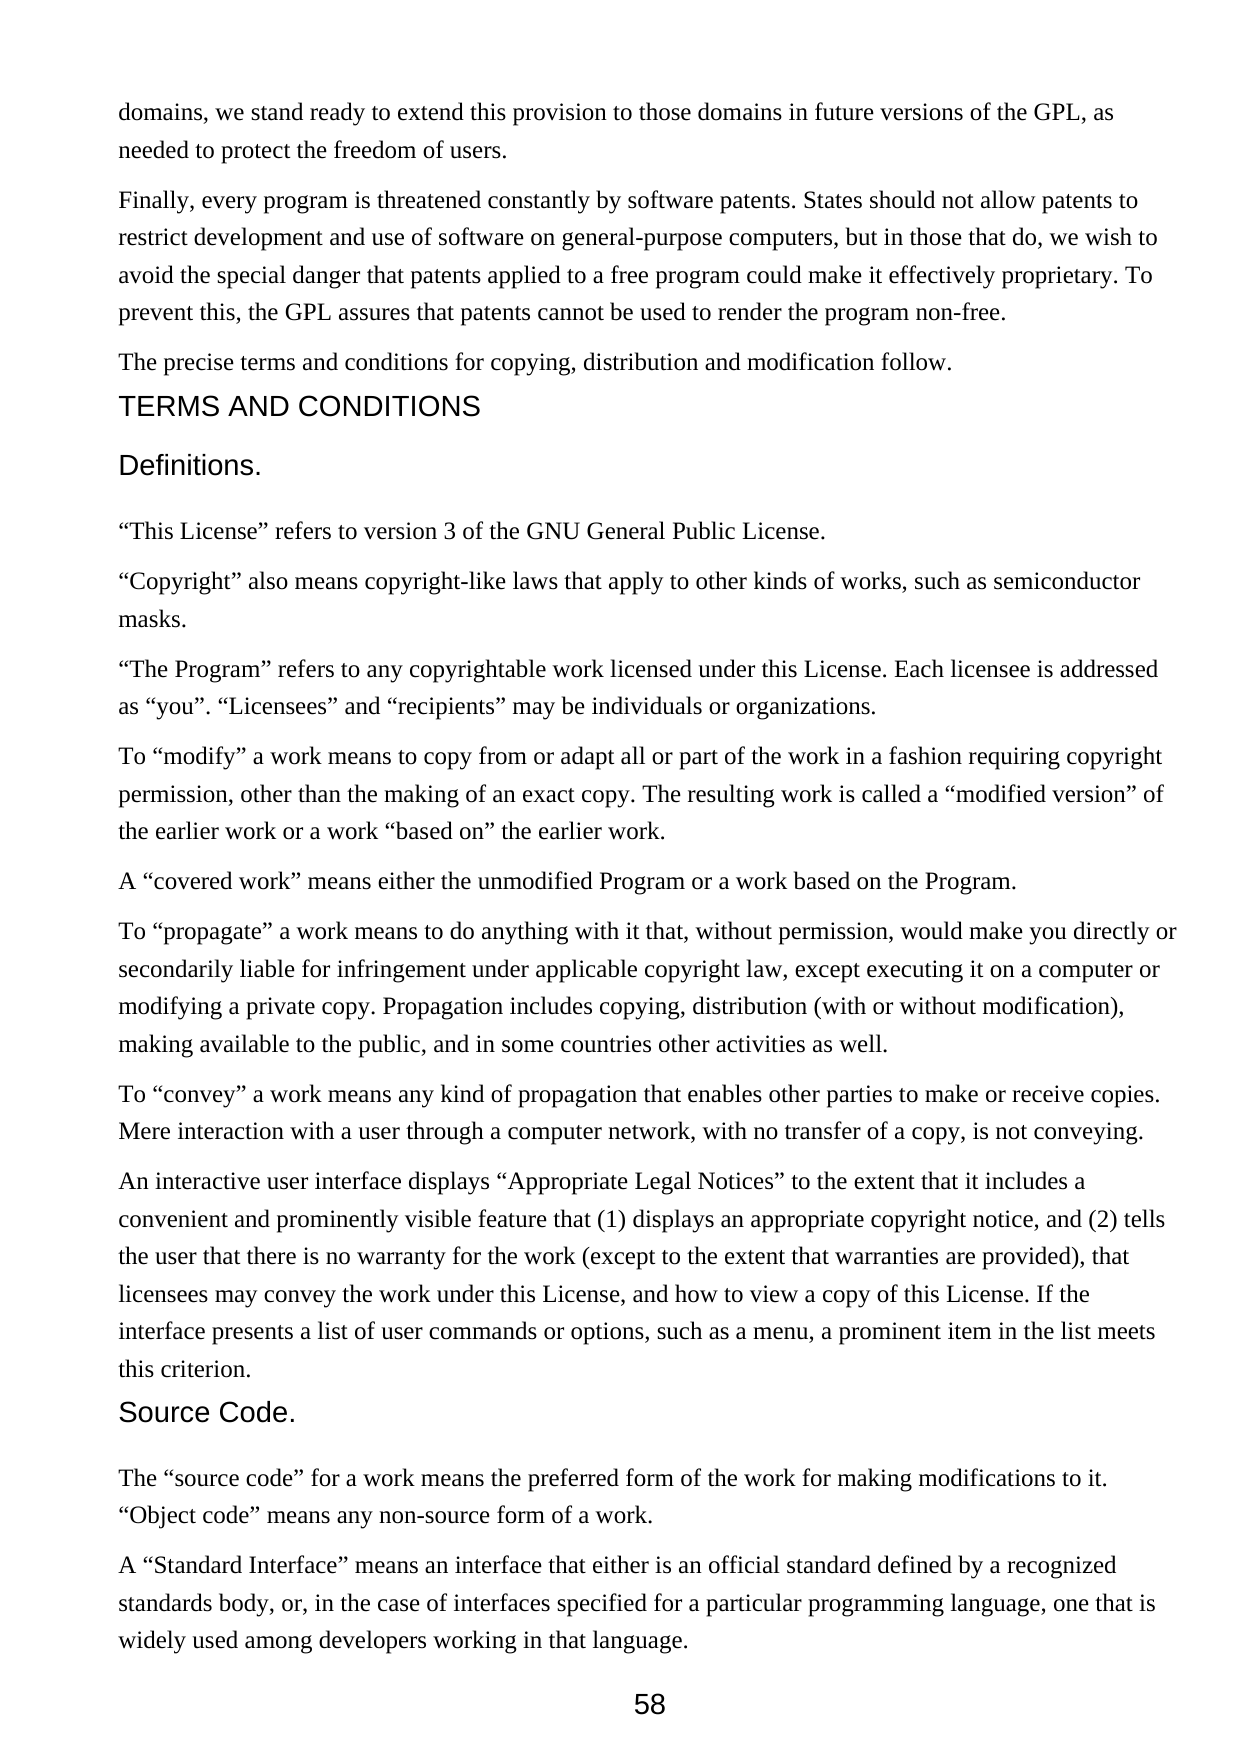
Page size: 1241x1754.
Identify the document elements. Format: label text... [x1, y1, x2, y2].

text “This License” refers to version 3 of the GNU General Public License. [118, 507, 1181, 545]
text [118, 89, 1181, 164]
text A “covered work” means either the unmodified Program or a work based on the Program. [118, 857, 1181, 895]
text To “propagate” a work means to do anything with it that, without permission, would make you directly or secondarily liable for infringement under applicable copyright law, except executing it on a computer or modifying a private copy. Propagation includes copying, distribution (with or without modification), making available to the public, and in some countries other activities as well. [118, 907, 1181, 1057]
text The precise terms and conditions for copying, distribution and modification follow. [118, 339, 1181, 376]
text Definitions. [118, 448, 1181, 482]
text “The Program” refers to any copyrightable work licensed under this License. Each licensee is addressed as “you”. “Licensees” and “recipients” may be individuals or organizations. [118, 645, 1181, 720]
text TERMS AND CONDITIONS [118, 389, 1181, 422]
text Finally, every program is threatened constantly by software patents. States should not allow patents to restrict development and use of software on general-purpose computers, but in those that do, we wish to avoid the special danger that patents applied to a free program could make it effectively proprietary. To prevent this, the GPL assures that patents cannot be used to render the program non-free. [118, 176, 1181, 326]
text An interactive user interface displays “Appropriate Legal Notices” to the extent that it includes a convenient and prominently visible feature that (1) displays an appropriate copyright notice, and (2) tells the user that there is no warranty for the work (except to the extent that warranties are provided), that licensees may convey the work under this License, and how to view a copy of this License. If the interface presents a list of user commands or options, such as a menu, a prominent item in the list meets this criterion. [118, 1157, 1181, 1382]
text To “convey” a work means any kind of propagation that enables other parties to make or receive copies. Mere interaction with a user through a computer network, with no transfer of a copy, is not conveying. [118, 1070, 1181, 1145]
text The “source code” for a work means the preferred form of the work for making modifications to it. “Object code” means any non-source form of a work. [118, 1454, 1181, 1529]
text To “modify” a work means to copy from or adapt all or part of the work in a fashion requiring copyright permission, other than the making of an exact copy. The resulting work is called a “modified version” of the earlier work or a work “based on” the earlier work. [118, 732, 1181, 845]
text Source Code. [118, 1395, 1181, 1428]
text “Copyright” also means copyright-like laws that apply to other kinds of works, such as semiconductor masks. [118, 557, 1181, 632]
text A “Standard Interface” means an interface that either is an official standard defined by a recognized standards body, or, in the case of interfaces specified for a particular programming language, one that is widely used among developers working in that language. [118, 1542, 1181, 1654]
